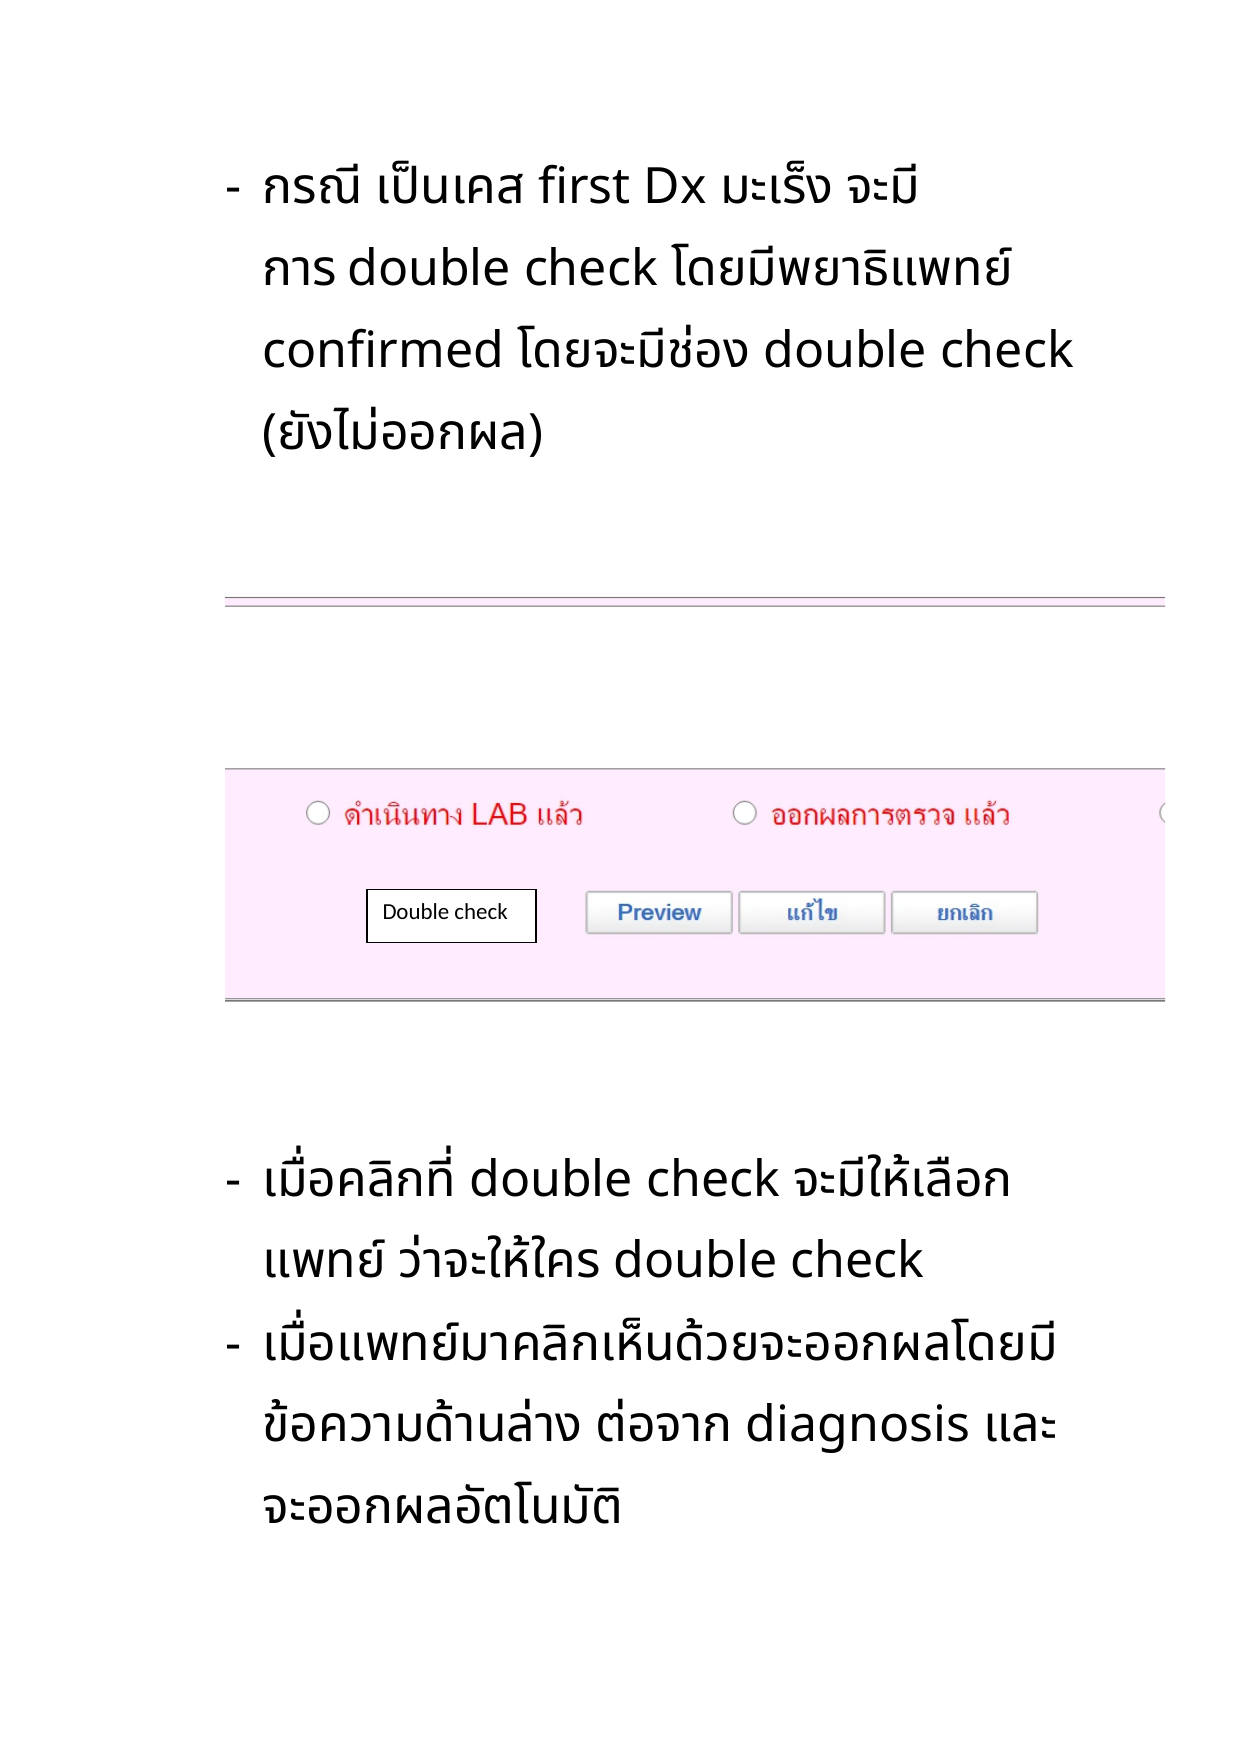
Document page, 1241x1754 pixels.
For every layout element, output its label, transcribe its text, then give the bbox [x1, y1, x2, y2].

picture [225, 584, 1166, 1124]
list เมื่อแพทย์มาคลิกเห็นด้วยจะออกผลโดยมีข้อความด้านล่าง ต่อจาก diagnosis และจะออกผลอัตโนมัติ [225, 1306, 1090, 1546]
list กรณี เป็นเคส first Dx มะเร็ง จะมีการdouble check โดยมีพยาธิแพทย์ confirmed โดยจะมีช่อง double check (ยังไม่ออกผล) [225, 150, 1090, 472]
list เมื่อคลิกที่ double check จะมีให้เลือกแพทย์ ว่าจะให้ใคร double check [225, 1142, 1090, 1300]
